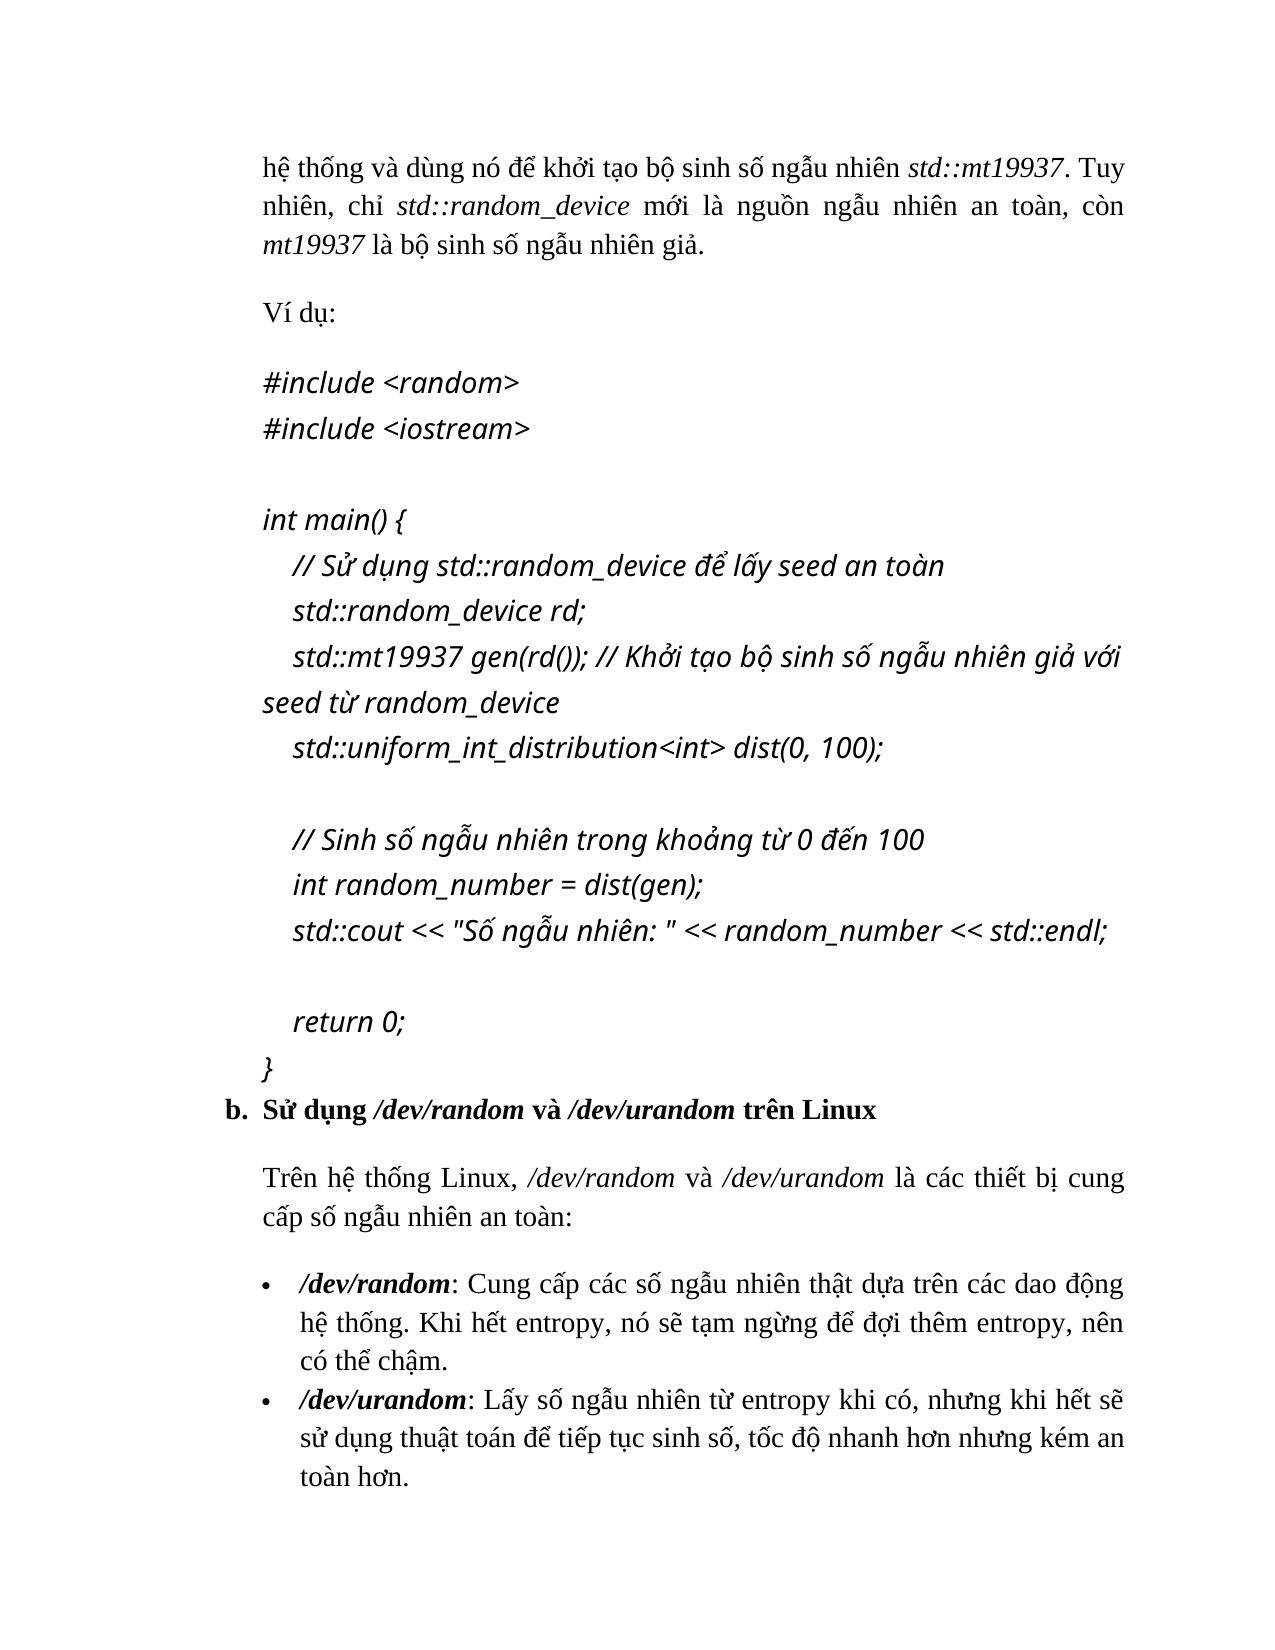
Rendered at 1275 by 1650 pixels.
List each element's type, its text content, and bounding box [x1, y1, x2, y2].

text Ví dụ: [262, 295, 1125, 328]
text int random_number = dist(gen); [262, 864, 1125, 904]
text Trên hệ thống Linux, /dev/random và /dev/urandom là các thiết bị cung cấp số ngẫu nhiên an toàn: [262, 1160, 1125, 1232]
text // Sinh số ngẫu nhiên trong khoảng từ 0 đến 100 [262, 819, 1125, 858]
text int main() { [262, 499, 1125, 539]
list Sử dụng /dev/random và /dev/urandom trên Linux [225, 1092, 1125, 1126]
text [262, 150, 1125, 261]
text return 0; [262, 1001, 1125, 1041]
text std::cout << "Số ngẫu nhiên: " << random_number << std::endl; [262, 910, 1125, 950]
text std::uniform_int_distribution<int> dist(0, 100); [262, 727, 1125, 767]
text } [262, 1047, 1125, 1087]
list /dev/urandom: Lấy số ngẫu nhiên từ entropy khi có, nhưng khi hết sẽ sử dụng thuật toán để tiếp tục sinh số, tốc độ nhanh hơn nhưng kém an toàn hơn. [262, 1382, 1125, 1493]
text // Sử dụng std::random_device để lấy seed an toàn [262, 545, 1125, 585]
text std::random_device rd; [262, 591, 1125, 630]
text #include <random> [262, 362, 1125, 402]
text #include <iostream> [262, 408, 1125, 448]
text std::mt19937 gen(rd()); // Khởi tạo bộ sinh số ngẫu nhiên giả với seed từ random_device [262, 636, 1125, 722]
list /dev/random: Cung cấp các số ngẫu nhiên thật dựa trên các dao động hệ thống. Khi hết entropy, nó sẽ tạm ngừng để đợi thêm entropy, nên có thể chậm. [262, 1266, 1125, 1377]
